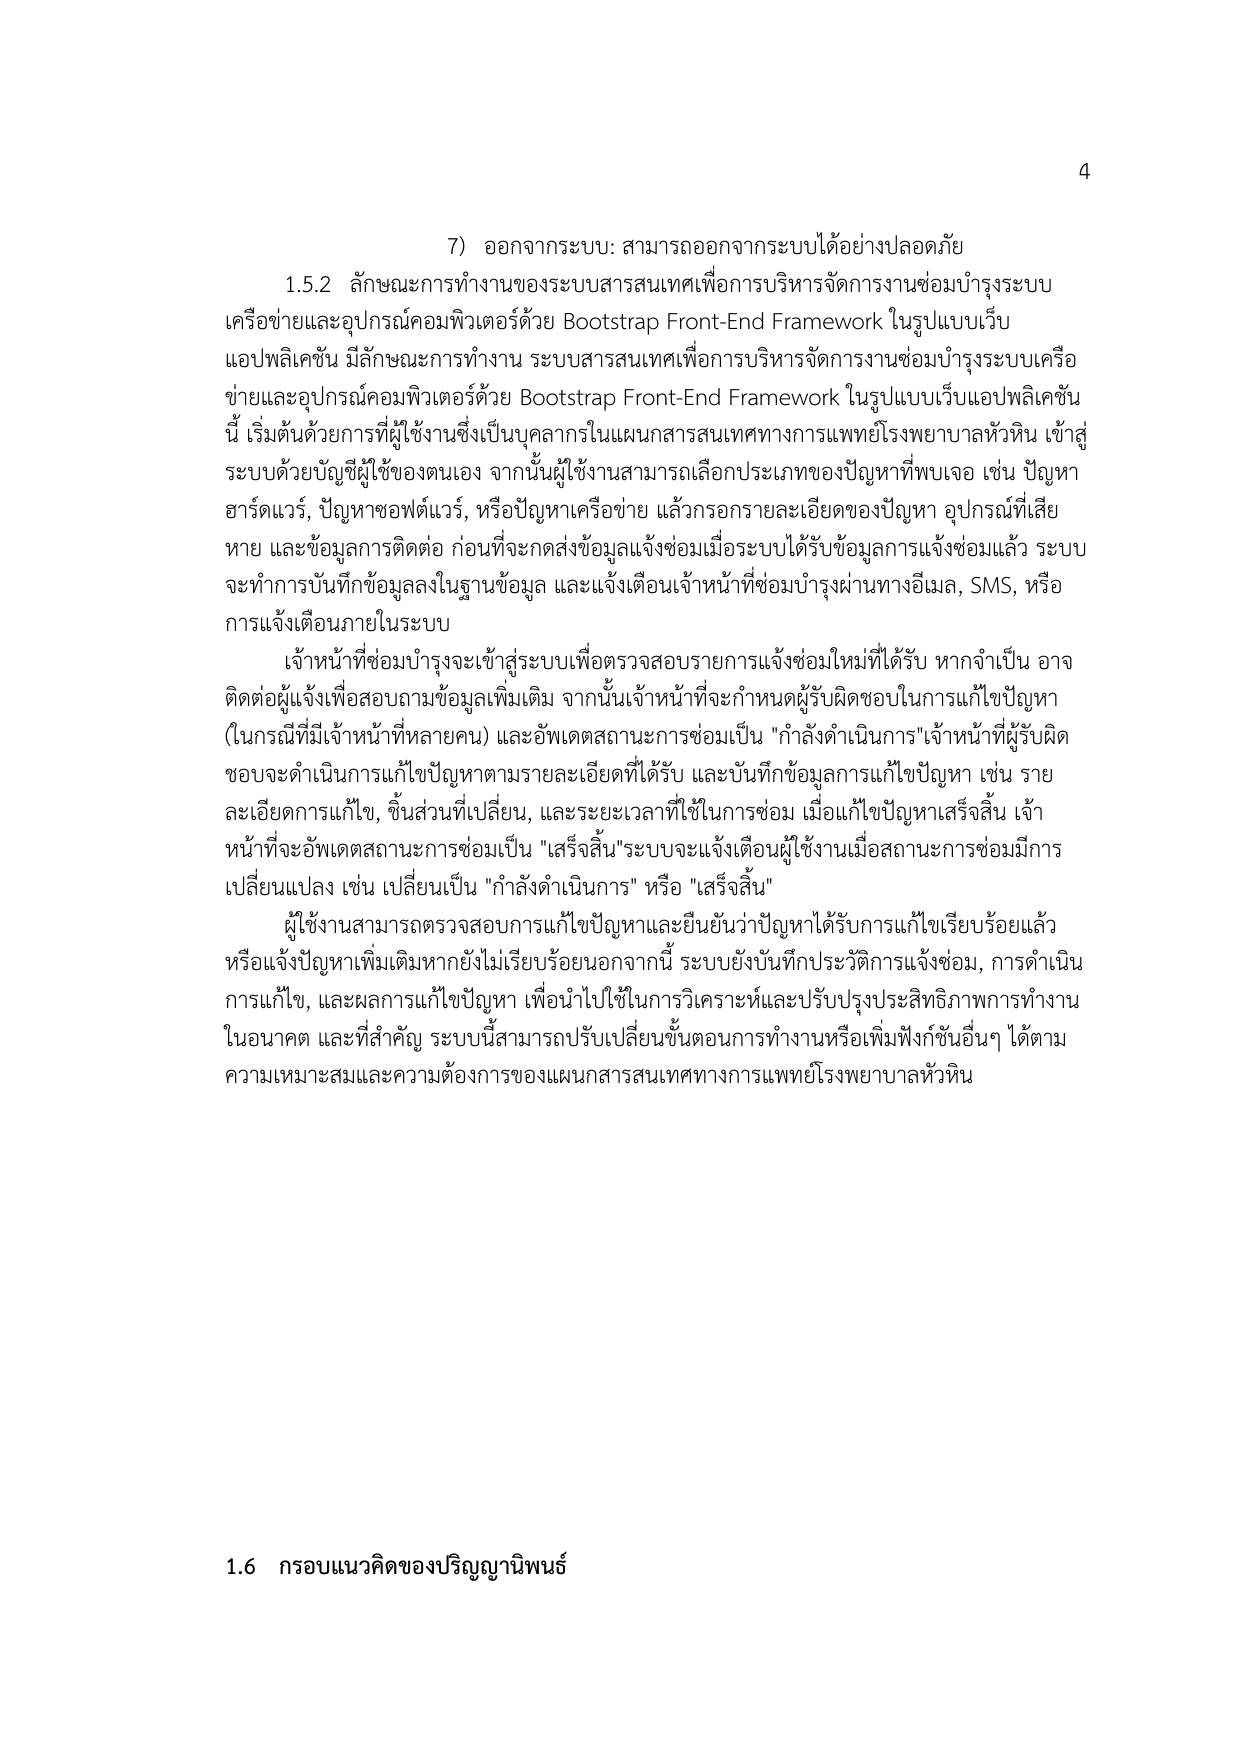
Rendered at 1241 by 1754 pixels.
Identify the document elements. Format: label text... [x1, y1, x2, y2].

text 1.6**กรอบแนวคิดของปริญญานิพนธ์ [225, 1545, 1090, 1582]
text 1.5.2**ลักษณะการทำงานของระบบสารสนเทศเพื่อการบริหารจัดการงานซ่อมบำรุงระบบเครือข่ายและอุปกรณ์คอมพิวเตอร์ด้วย Bootstrap Front-End Framework ในรูปแบบเว็บแอปพลิเคชัน มีลักษณะการทำงาน ระบบสารสนเทศเพื่อการบริหารจัดการงานซ่อมบำรุงระบบเครือข่ายและอุปกรณ์คอมพิวเตอร์ด้วย Bootstrap Front-End Framework ในรูปแบบเว็บแอปพลิเคชันนี้ เริ่มต้นด้วยการที่ผู้ใช้งานซึ่งเป็นบุคลากรในแผนกสารสนเทศทางการแพทย์โรงพยาบาลหัวหิน เข้าสู่ระบบด้วยบัญชีผู้ใช้ของตนเอง จากนั้นผู้ใช้งานสามารถเลือกประเภทของปัญหาที่พบเจอ เช่น ปัญหาฮาร์ดแวร์, ปัญหาซอฟต์แวร์, หรือปัญหาเครือข่าย แล้วกรอกรายละเอียดของปัญหา อุปกรณ์ที่เสียหาย และข้อมูลการติดต่อ ก่อนที่จะกดส่งข้อมูลแจ้งซ่อมเมื่อระบบได้รับข้อมูลการแจ้งซ่อมแล้ว ระบบจะทำการบันทึกข้อมูลลงในฐานข้อมูล และแจ้งเตือนเจ้าหน้าที่ซ่อมบำรุงผ่านทางอีเมล, SMS, หรือการแจ้งเตือนภายในระบบ [225, 263, 1090, 640]
text เจ้าหน้าที่ซ่อมบำรุงจะเข้าสู่ระบบเพื่อตรวจสอบรายการแจ้งซ่อมใหม่ที่ได้รับ หากจำเป็น อาจติดต่อผู้แจ้งเพื่อสอบถามข้อมูลเพิ่มเติม จากนั้นเจ้าหน้าที่จะกำหนดผู้รับผิดชอบในการแก้ไขปัญหา (ในกรณีที่มีเจ้าหน้าที่หลายคน) และอัพเดตสถานะการซ่อมเป็น "กำลังดำเนินการ"เจ้าหน้าที่ผู้รับผิดชอบจะดำเนินการแก้ไขปัญหาตามรายละเอียดที่ได้รับ และบันทึกข้อมูลการแก้ไขปัญหา เช่น รายละเอียดการแก้ไข, ชิ้นส่วนที่เปลี่ยน, และระยะเวลาที่ใช้ในการซ่อม เมื่อแก้ไขปัญหาเสร็จสิ้น เจ้าหน้าที่จะอัพเดตสถานะการซ่อมเป็น "เสร็จสิ้น"ระบบจะแจ้งเตือนผู้ใช้งานเมื่อสถานะการซ่อมมีการเปลี่ยนแปลง เช่น เปลี่ยนเป็น "กำลังดำเนินการ" หรือ "เสร็จสิ้น" [225, 640, 1090, 904]
text ผู้ใช้งานสามารถตรวจสอบการแก้ไขปัญหาและยืนยันว่าปัญหาได้รับการแก้ไขเรียบร้อยแล้ว หรือแจ้งปัญหาเพิ่มเติมหากยังไม่เรียบร้อยนอกจากนี้ ระบบยังบันทึกประวัติการแจ้งซ่อม, การดำเนินการแก้ไข, และผลการแก้ไขปัญหา เพื่อนำไปใช้ในการวิเคราะห์และปรับปรุงประสิทธิภาพการทำงานในอนาคต และที่สำคัญ ระบบนี้สามารถปรับเปลี่ยนขั้นตอนการทำงานหรือเพิ่มฟังก์ชันอื่นๆ ได้ตามความเหมาะสมและความต้องการของแผนกสารสนเทศทางการแพทย์โรงพยาบาลหัวหิน [225, 904, 1090, 1092]
text 7)**ออกจากระบบ: สามารถออกจากระบบได้อย่างปลอดภัย [225, 225, 1090, 263]
